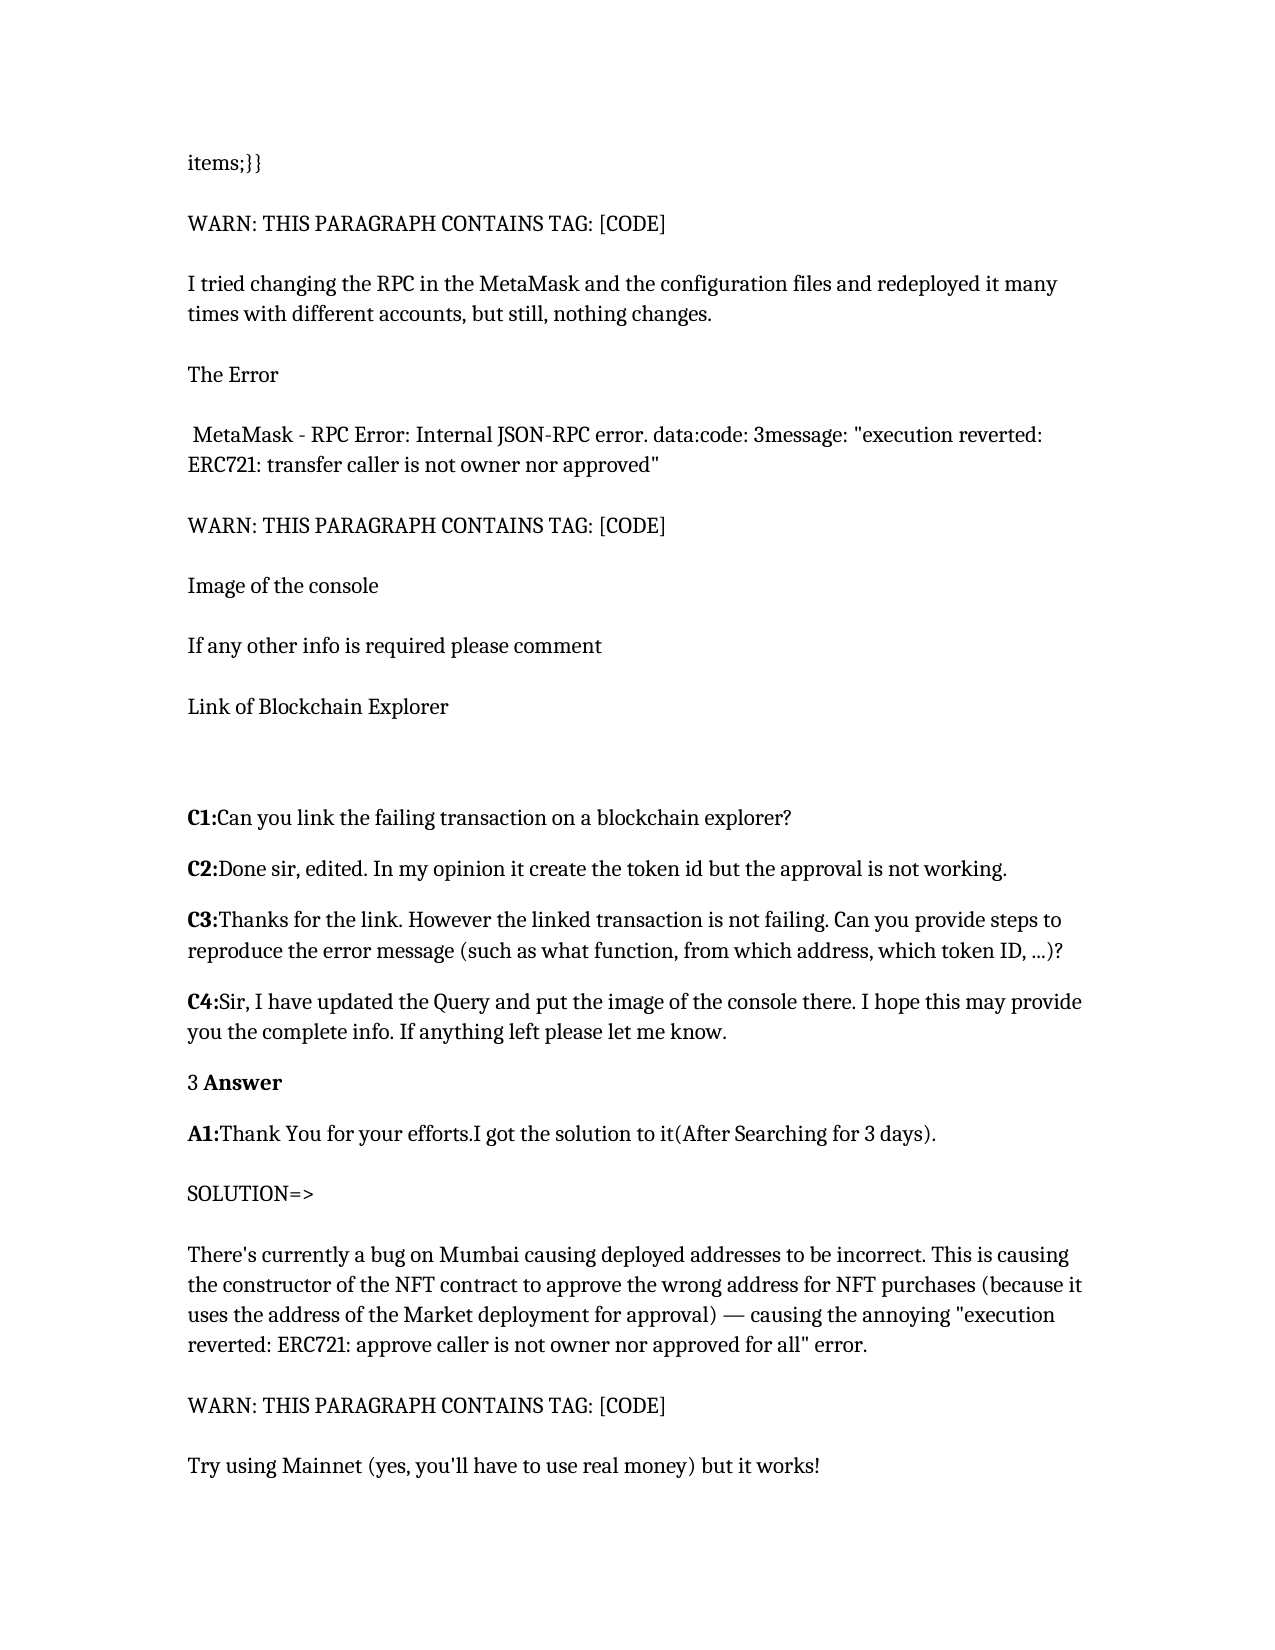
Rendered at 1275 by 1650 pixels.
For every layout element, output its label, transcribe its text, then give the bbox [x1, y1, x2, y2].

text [187, 150, 1087, 781]
text C2:Done sir, edited. In my opinion it create the token id but the approval is not working. [187, 856, 1087, 883]
text C4:Sir, I have updated the Query and put the image of the console there. I hope this may provide you the complete info. If anything left please let me know. [187, 988, 1087, 1045]
text 3 Answer [187, 1070, 1087, 1096]
text C3:Thanks for the link. However the linked transaction is not failing. Can you provide steps to reproduce the error message (such as what function, from which address, which token ID, ...)? [187, 907, 1087, 964]
text C1:Can you link the failing transaction on a blockchain explorer? [187, 805, 1087, 832]
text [187, 1121, 1087, 1479]
